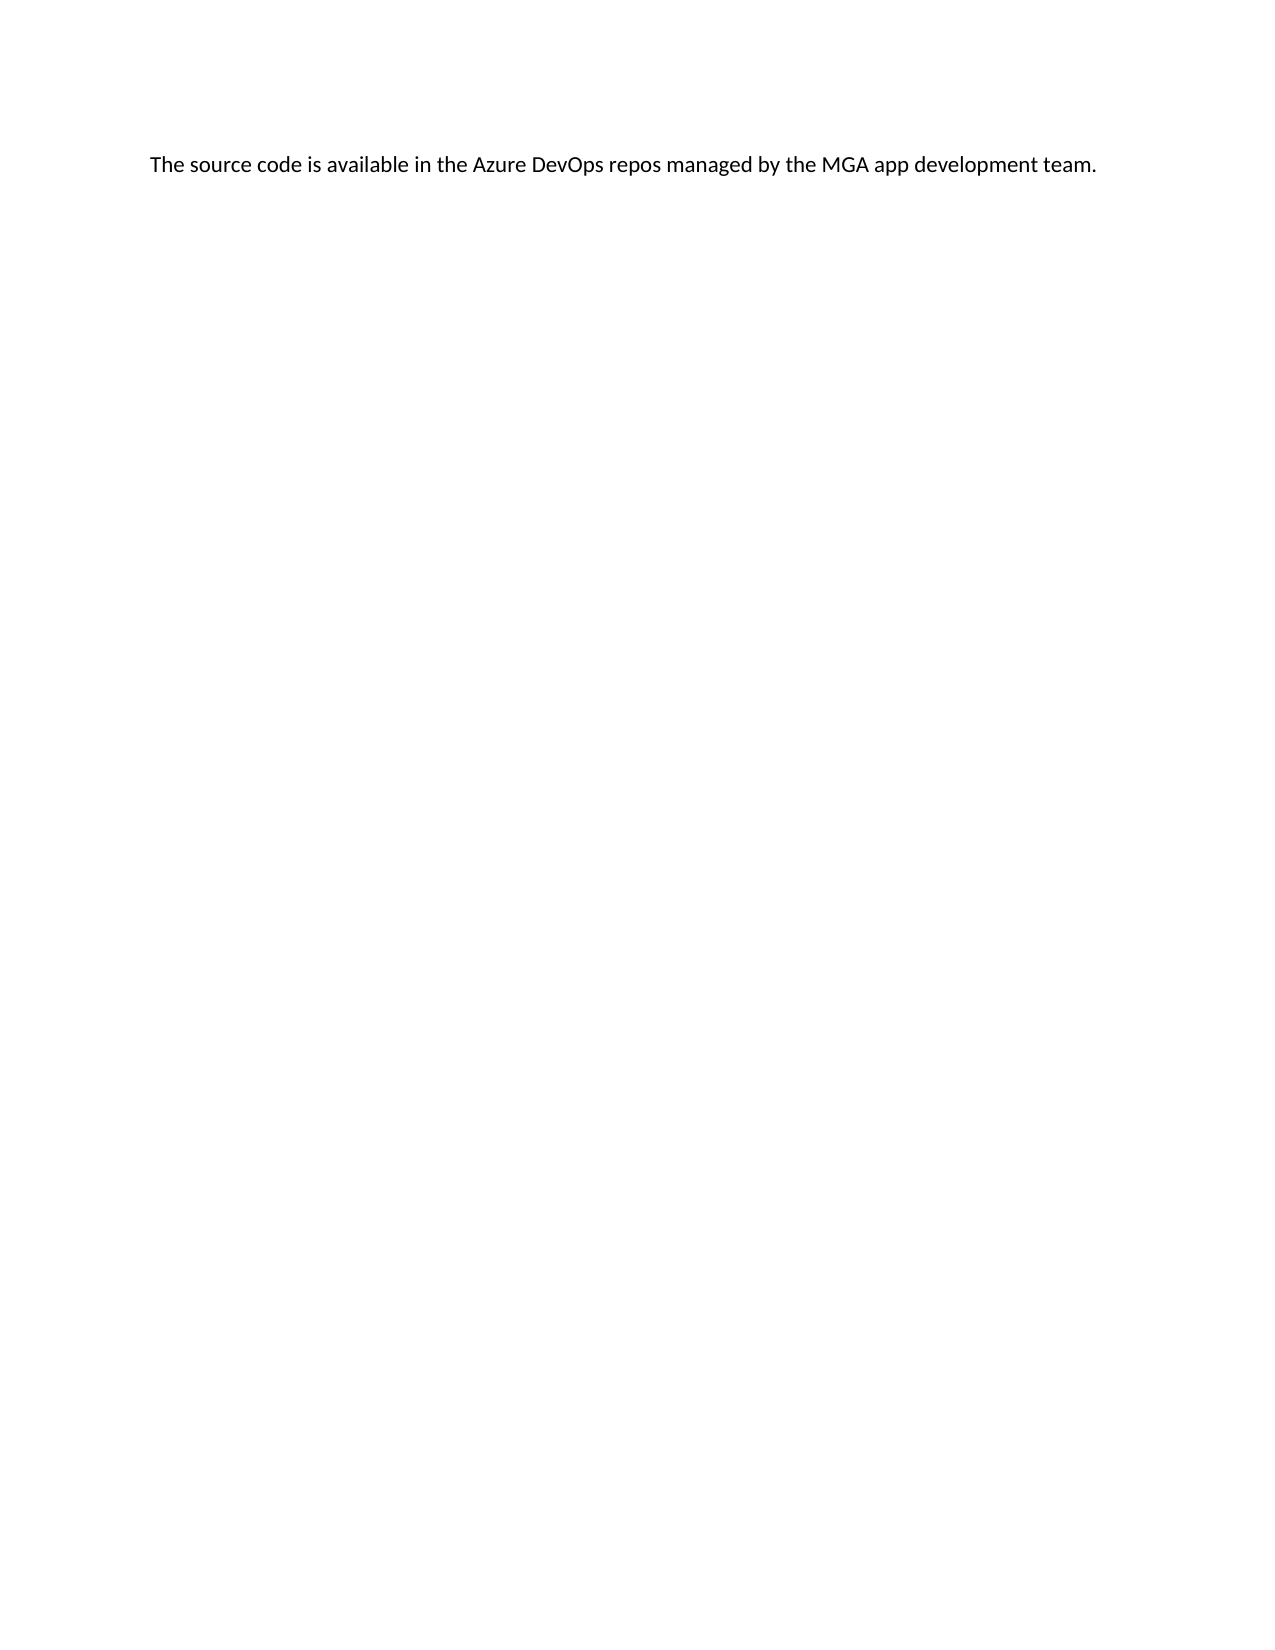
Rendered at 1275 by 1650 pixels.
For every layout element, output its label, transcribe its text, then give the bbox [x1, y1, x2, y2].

text The source code is available in the Azure DevOps repos managed by the MGA app development team. [150, 150, 1125, 178]
